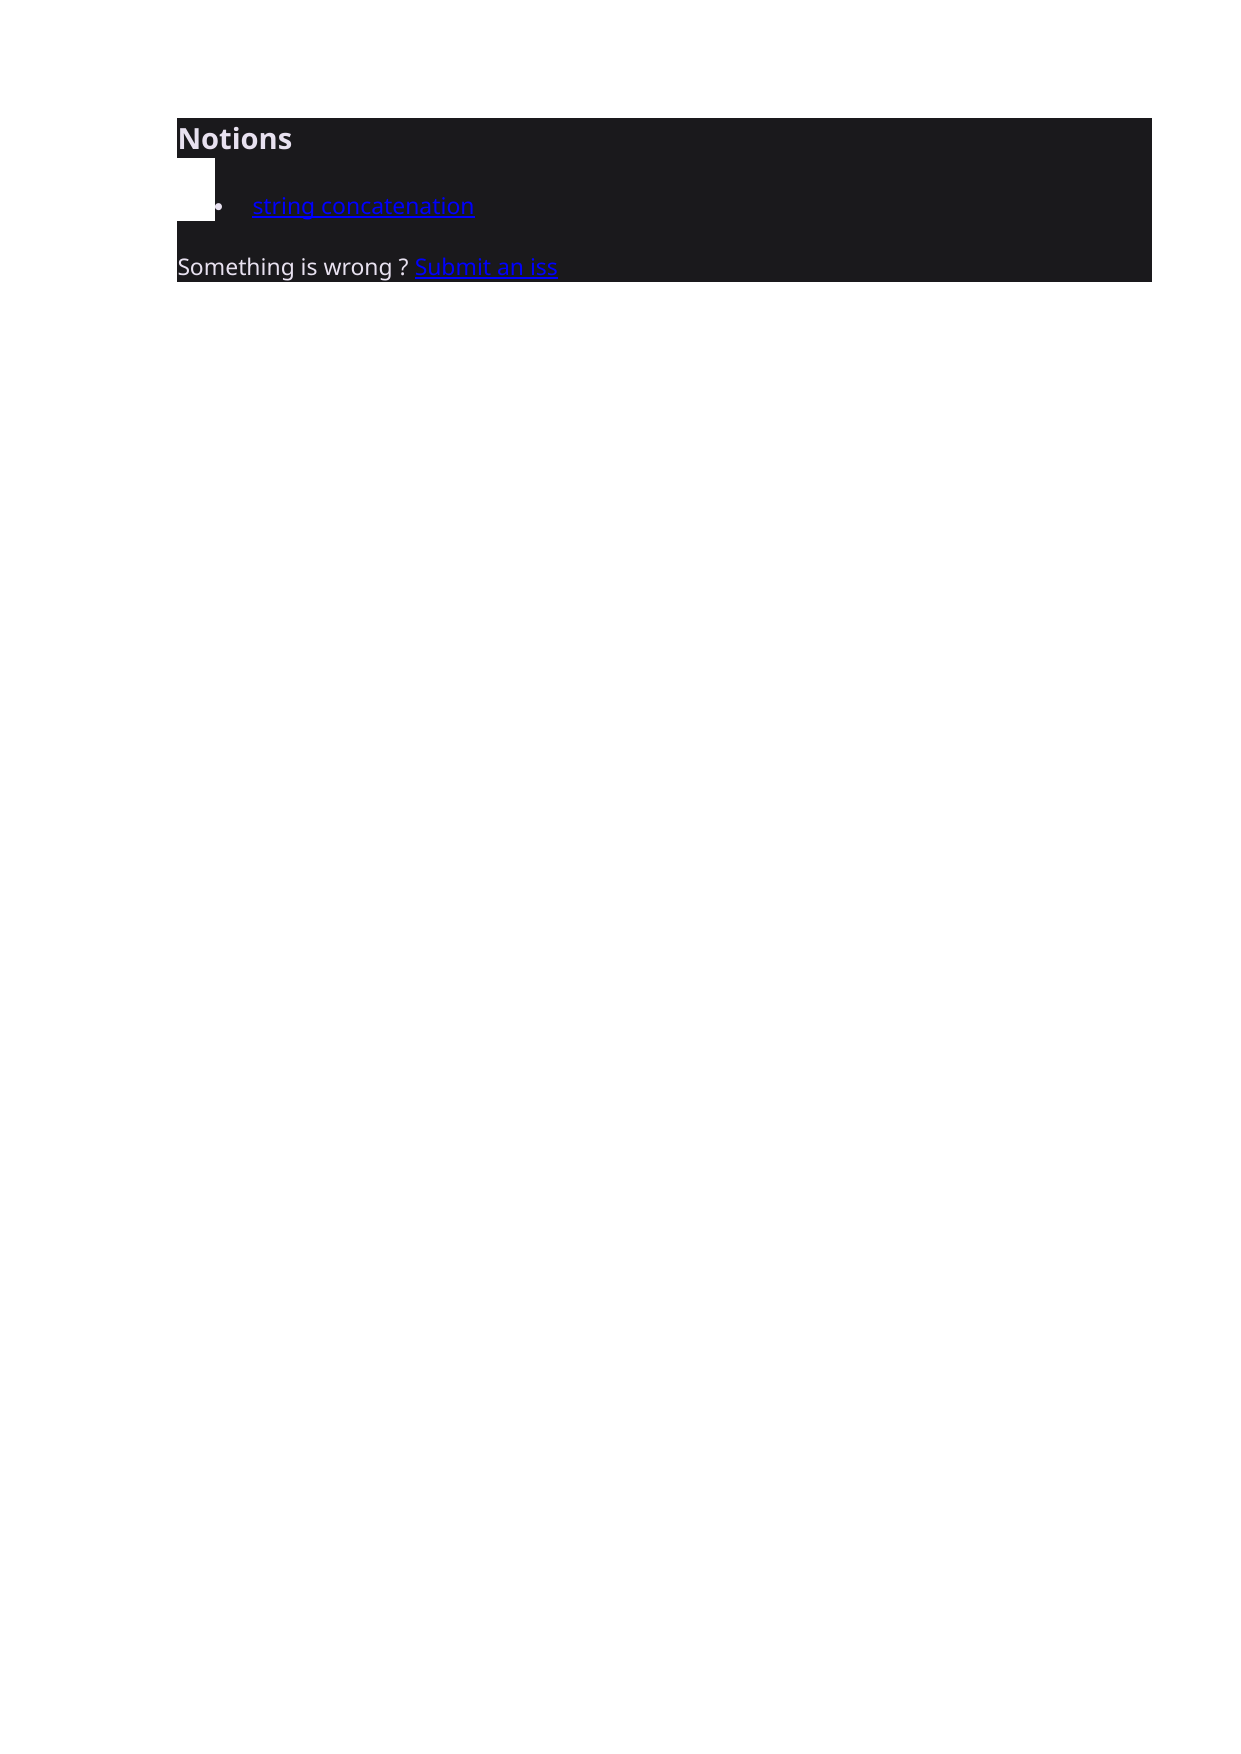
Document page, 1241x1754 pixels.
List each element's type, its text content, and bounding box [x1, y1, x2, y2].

subtitle Notions [177, 118, 1152, 158]
list string concatenation [215, 190, 1152, 221]
text Something is wrong ? Submit an iss [177, 251, 1152, 282]
